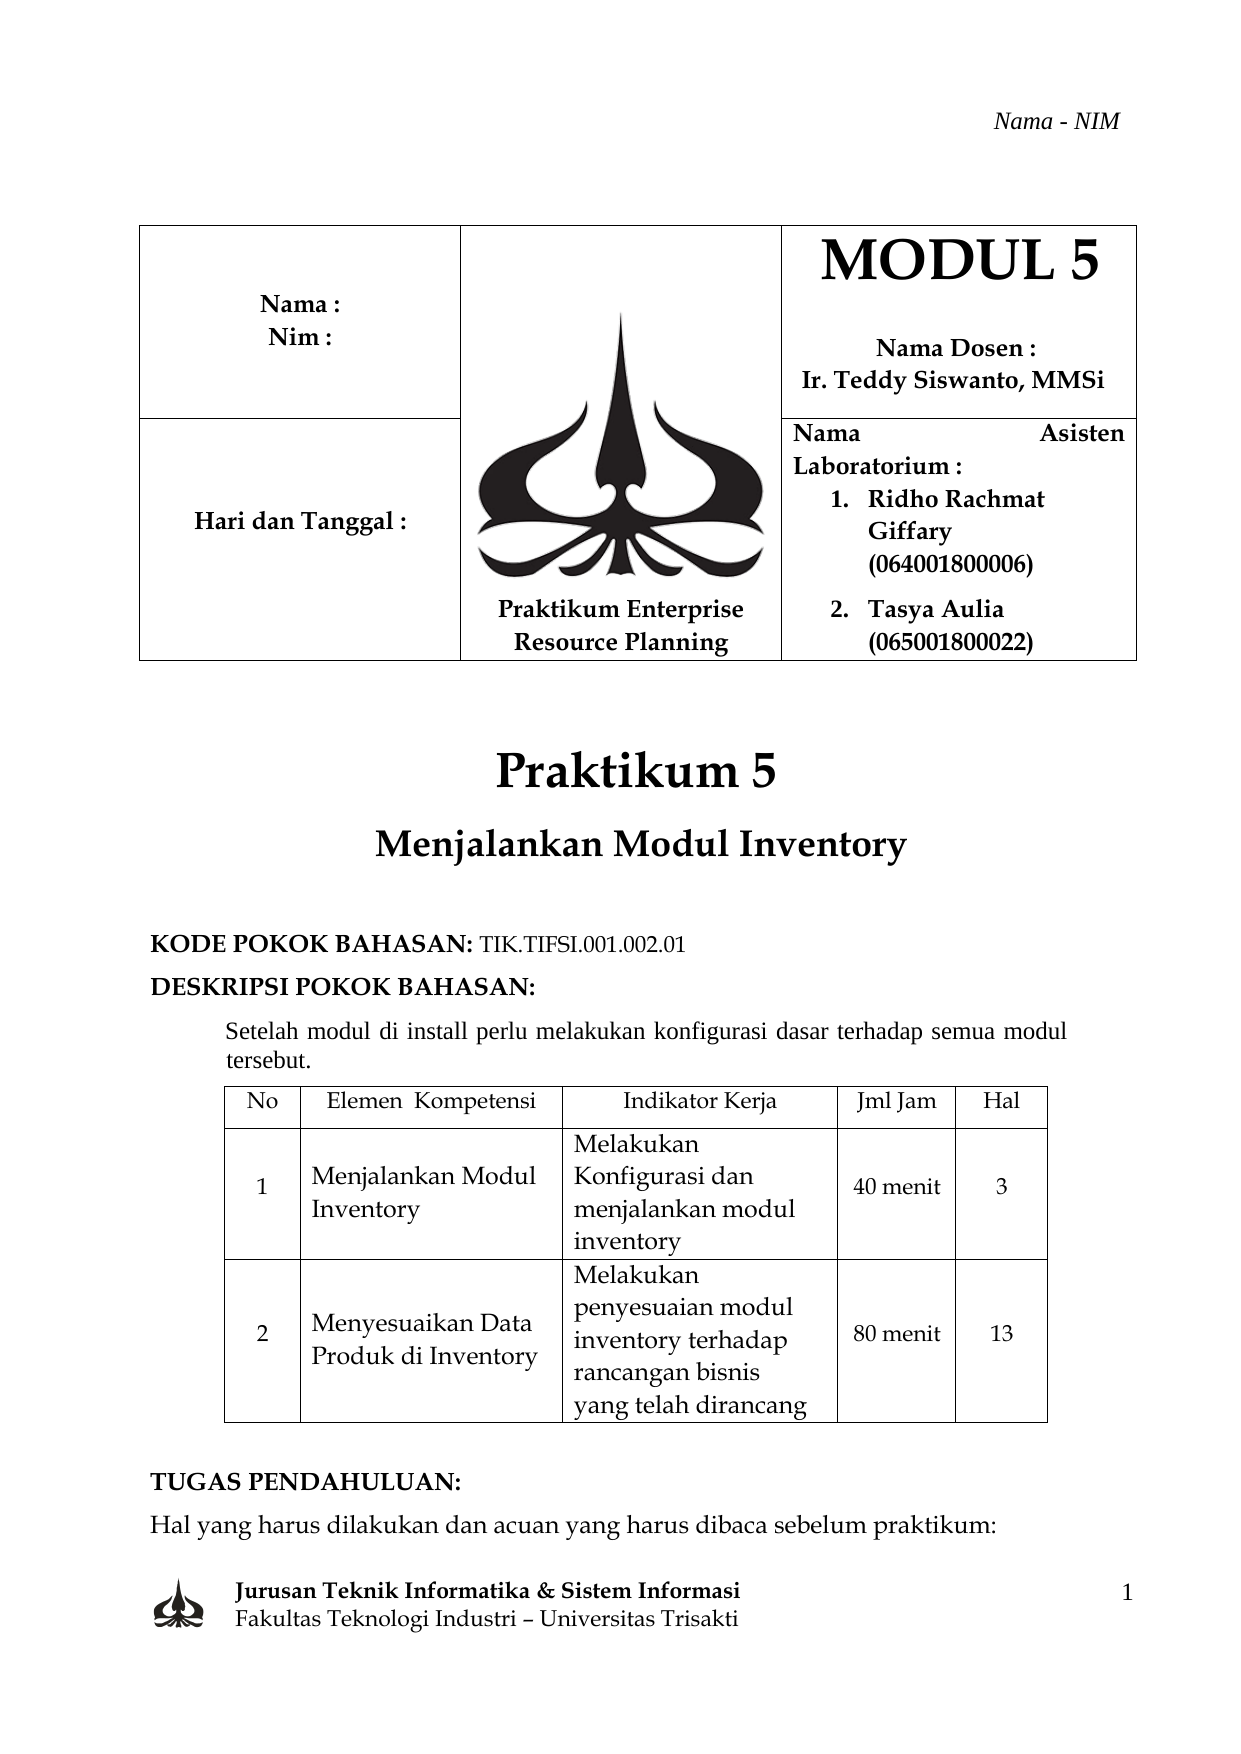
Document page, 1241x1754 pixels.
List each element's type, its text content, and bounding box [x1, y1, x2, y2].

table_header No [225, 1087, 300, 1128]
table_cell 1 [225, 1129, 300, 1259]
table_header Indikator Kerja [563, 1087, 837, 1128]
table_header Hal [956, 1087, 1047, 1128]
table_header Jml Jam [838, 1087, 955, 1128]
table_cell Melakukan Konfigurasi dan menjalankan modul inventory [563, 1129, 837, 1259]
text Praktikum 5 [150, 741, 1122, 802]
table_cell 2 [225, 1260, 300, 1422]
table_cell Melakukan penyesuaian modul inventory terhadap rancangan bisnis yang telah dirancang [563, 1260, 837, 1422]
text Setelah modul di install perlu melakukan konfigurasi dasar terhadap semua modul tersebut. [225, 1016, 1068, 1073]
table_cell Hari dan Tanggal : [140, 419, 460, 659]
table_header Elemen Kompetensi [301, 1087, 562, 1128]
table_cell 13 [956, 1260, 1047, 1422]
text TUGAS PENDAHULUAN: [150, 1467, 1122, 1497]
table_cell 3 [956, 1129, 1047, 1259]
table_header Nama : Nim : [140, 226, 460, 418]
table_cell 40 menit [838, 1129, 955, 1259]
table_cell 80 menit [838, 1260, 955, 1422]
table_header MODUL 5 Nama Dosen : Ir. Teddy Siswanto, MMSi [782, 226, 1136, 418]
text DESKRIPSI POKOK BAHASAN: [150, 972, 1122, 1002]
picture [153, 1577, 204, 1628]
picture [472, 302, 770, 593]
table_cell Nama Asisten Laboratorium : Ridho Rachmat Giffary (064001800006) Tasya Aulia (065001800022) [782, 419, 1136, 659]
text KODE POKOK BAHASAN: TIK.TIFSI.001.002.01 [150, 929, 1122, 959]
table_header Praktikum Enterprise Resource Planning [461, 226, 781, 659]
table_cell Menyesuaikan Data Produk di Inventory [301, 1260, 562, 1422]
text Menjalankan Modul Inventory [160, 822, 1122, 867]
table_cell Menjalankan Modul Inventory [301, 1129, 562, 1259]
text Hal yang harus dilakukan dan acuan yang harus dibaca sebelum praktikum: [150, 1510, 1122, 1541]
